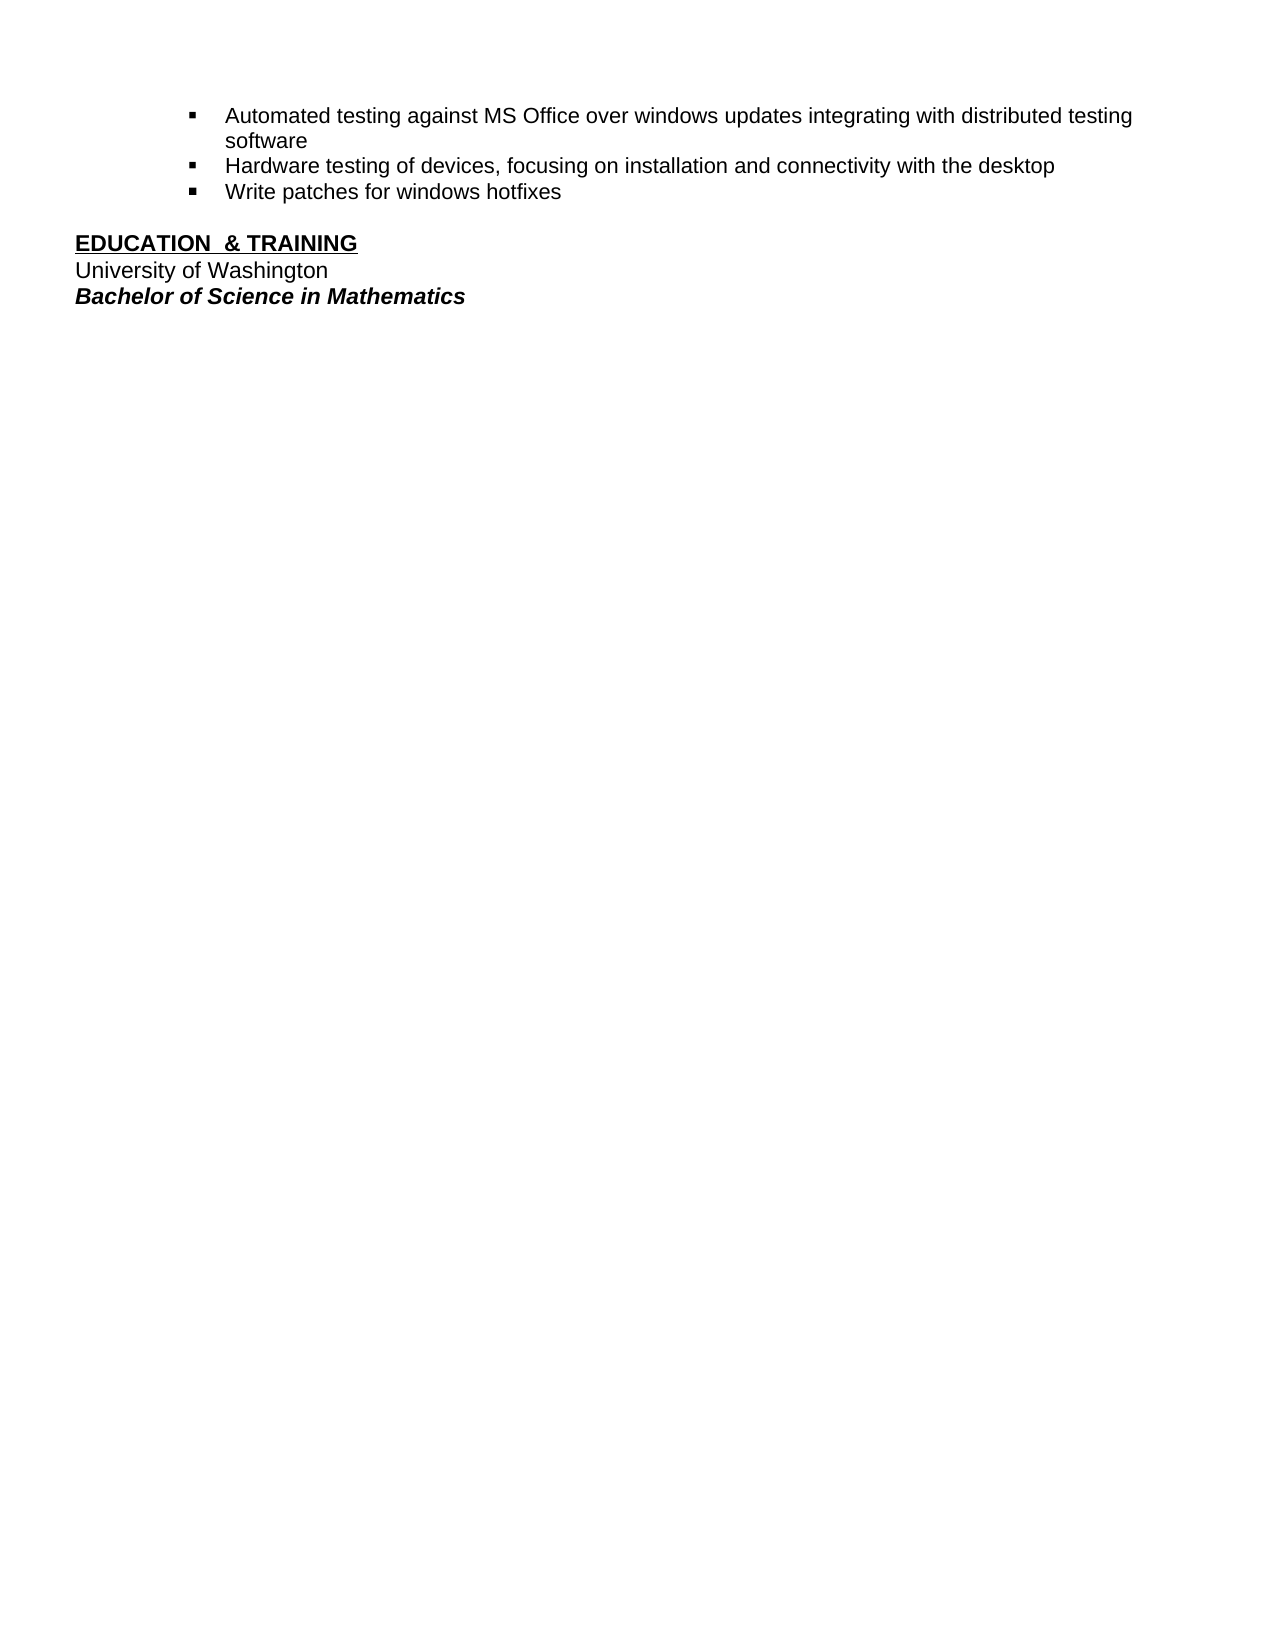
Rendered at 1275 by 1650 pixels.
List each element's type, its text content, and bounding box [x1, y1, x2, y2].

list Write patches for windows hotfixes [187, 179, 1200, 204]
text University of Washington [75, 257, 1200, 283]
text Bachelor of Science in Mathematics [75, 283, 1200, 309]
list Automated testing against MS Office over windows updates integrating with distributed testing software [187, 103, 1200, 153]
list Hardware testing of devices, focusing on installation and connectivity with the desktop [187, 153, 1200, 179]
text EDUCATION & TRAINING [75, 230, 1200, 257]
